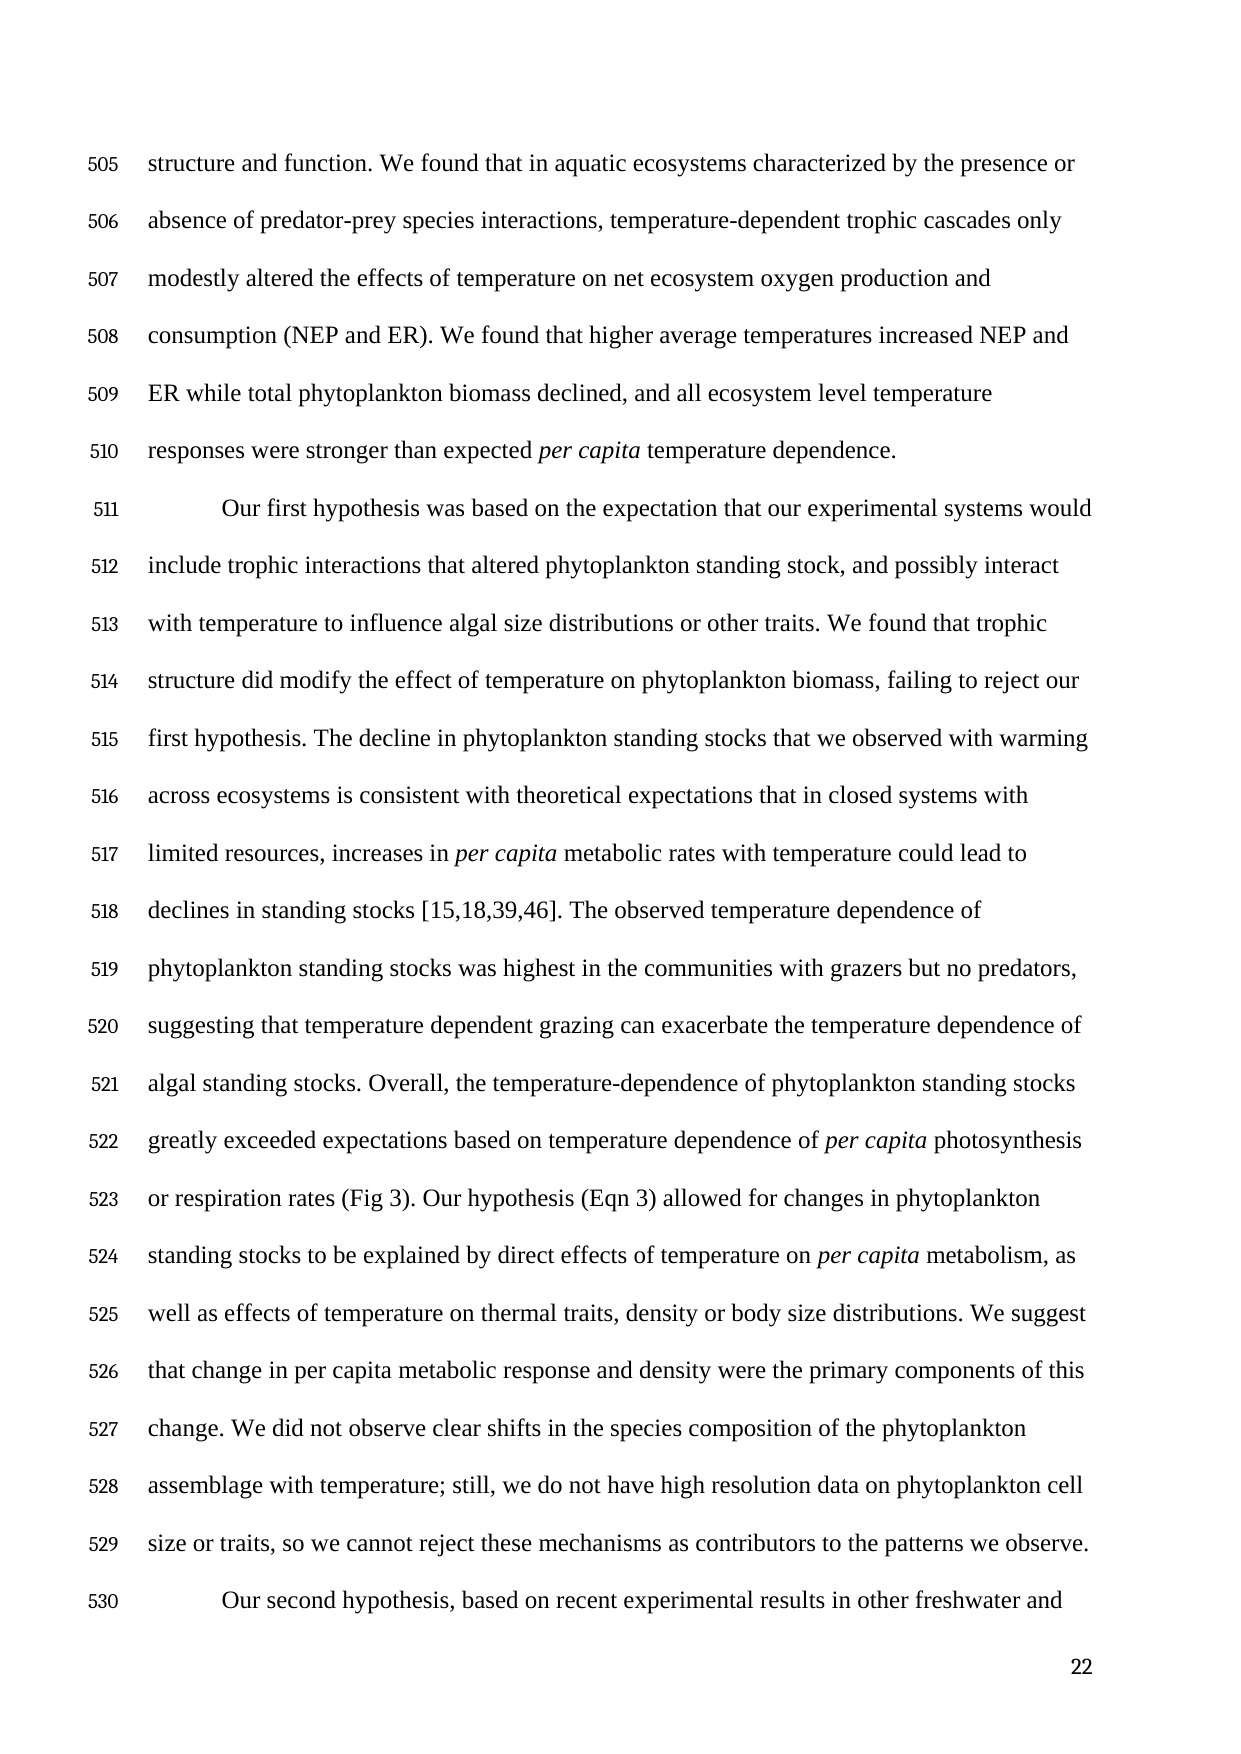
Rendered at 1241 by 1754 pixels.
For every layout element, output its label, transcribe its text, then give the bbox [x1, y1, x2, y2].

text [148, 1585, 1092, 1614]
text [148, 148, 1092, 464]
text Our first hypothesis was based on the expectation that our experimental systems would include trophic interactions that altered phytoplankton standing stock, and possibly interact with temperature to influence algal size distributions or other traits. We found that trophic structure did modify the effect of temperature on phytoplankton biomass, failing to reject our first hypothesis. The decline in phytoplankton standing stocks that we observed with warming across ecosystems is consistent with theoretical expectations that in closed systems with limited resources, increases in per capita metabolic rates with temperature could lead to declines in standing stocks [15,18,39,46]. The observed temperature dependence of phytoplankton standing stocks was highest in the communities with grazers but no predators, suggesting that temperature dependent grazing can exacerbate the temperature dependence of algal standing stocks. Overall, the temperature-dependence of phytoplankton standing stocks greatly exceeded expectations based on temperature dependence of per capita photosynthesis or respiration rates (Fig 3). Our hypothesis (Eqn 3) allowed for changes in phytoplankton standing stocks to be explained by direct effects of temperature on per capita metabolism, as well as effects of temperature on thermal traits, density or body size distributions. We suggest that change in per capita metabolic response and density were the primary components of this change. We did not observe clear shifts in the species composition of the phytoplankton assemblage with temperature; still, we do not have high resolution data on phytoplankton cell size or traits, so we cannot reject these mechanisms as contributors to the patterns we observe. [148, 493, 1092, 1556]
